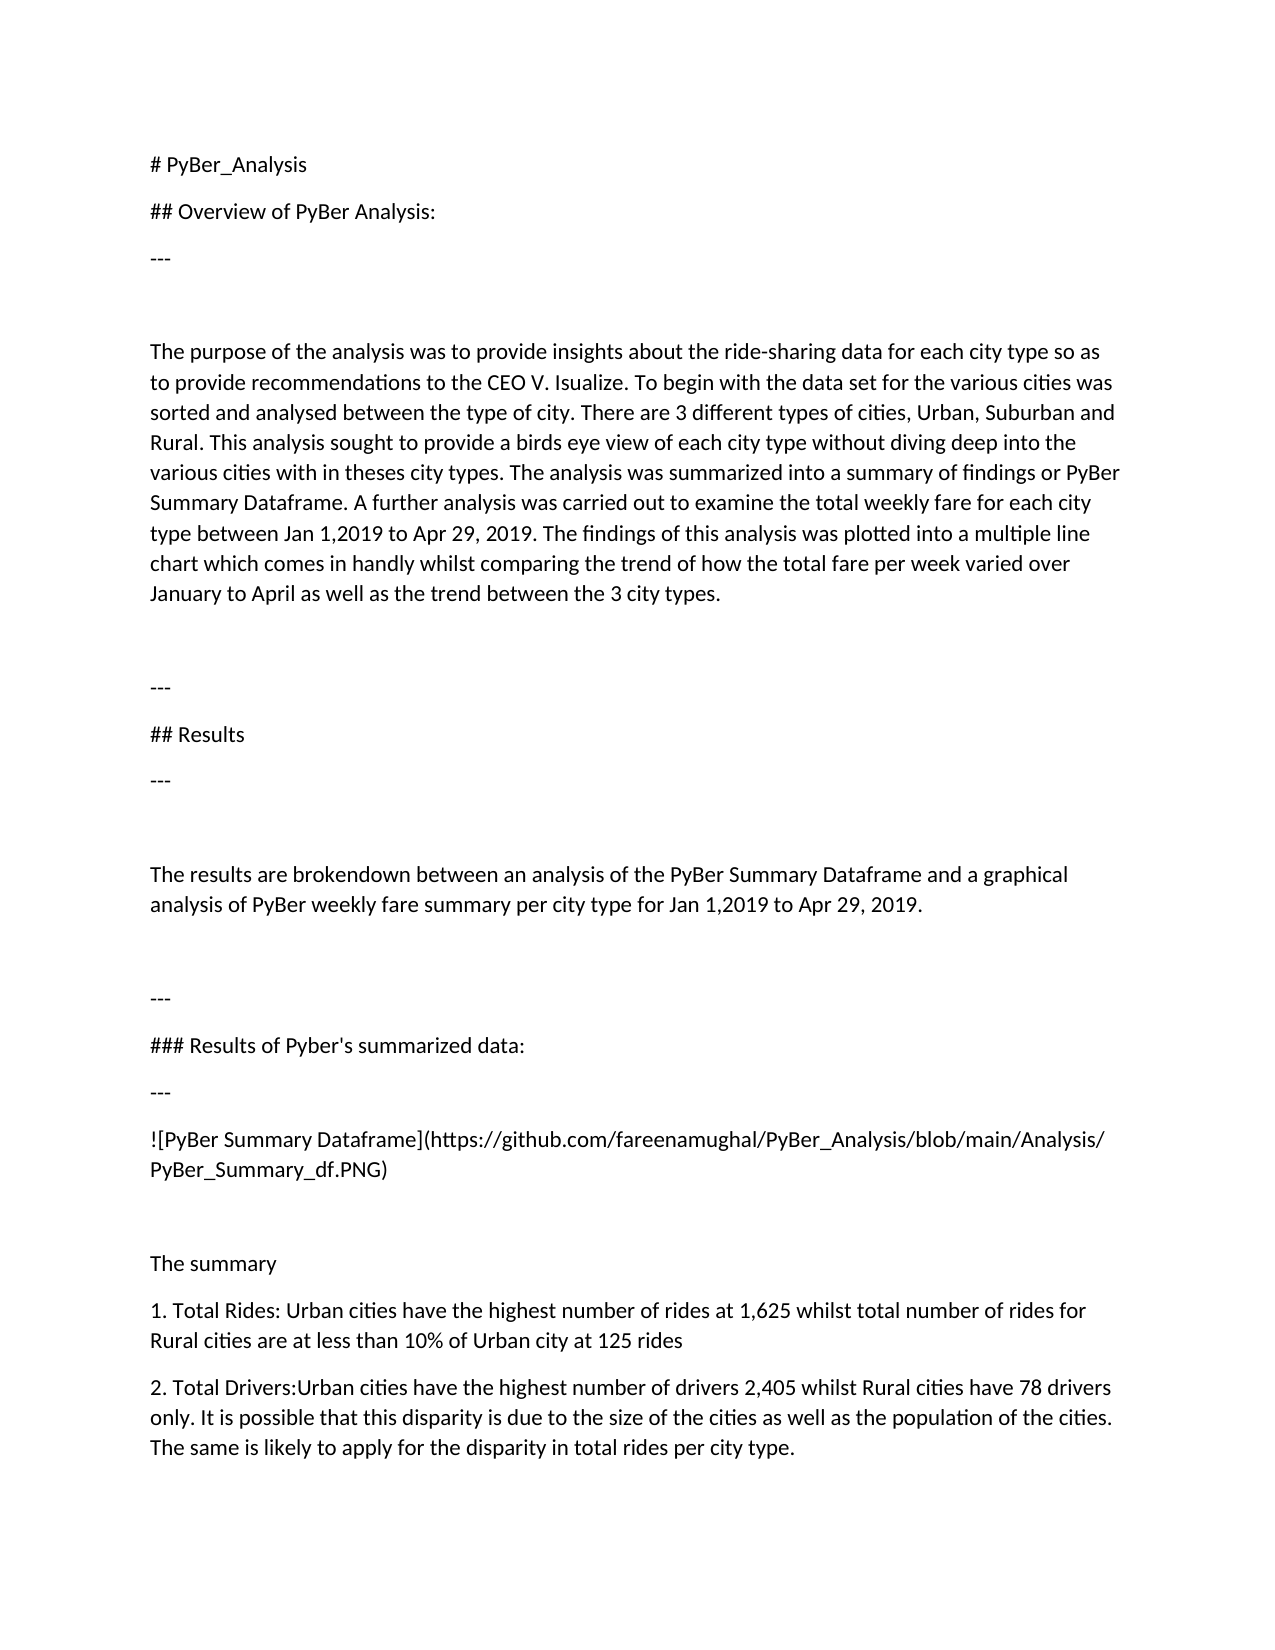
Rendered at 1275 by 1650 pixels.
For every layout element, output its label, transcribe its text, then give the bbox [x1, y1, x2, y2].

text # PyBer_Analysis [150, 150, 1125, 178]
text ## Overview of PyBer Analysis: [150, 197, 1125, 225]
text --- [150, 244, 1125, 272]
text --- [150, 984, 1125, 1012]
text The summary [150, 1249, 1125, 1277]
text --- [150, 767, 1125, 795]
text The purpose of the analysis was to provide insights about the ride-sharing data for each city type so as to provide recommendations to the CEO V. Isualize. To begin with the data set for the various cities was sorted and analysed between the type of city. There are 3 different types of cities, Urban, Suburban and Rural. This analysis sought to provide a birds eye view of each city type without diving deep into the various cities with in theses city types. The analysis was summarized into a summary of findings or PyBer Summary Dataframe. A further analysis was carried out to examine the total weekly fare for each city type between Jan 1,2019 to Apr 29, 2019. The findings of this analysis was plotted into a multiple line chart which comes in handly whilst comparing the trend of how the total fare per week varied over January to April as well as the trend between the 3 city types. [150, 337, 1125, 607]
text 2. Total Drivers:Urban cities have the highest number of drivers 2,405 whilst Rural cities have 78 drivers only. It is possible that this disparity is due to the size of the cities as well as the population of the cities. The same is likely to apply for the disparity in total rides per city type. [150, 1373, 1125, 1461]
text ## Results [150, 720, 1125, 748]
text ![PyBer Summary Dataframe](https://github.com/fareenamughal/PyBer_Analysis/blob/main/Analysis/PyBer_Summary_df.PNG) [150, 1125, 1125, 1183]
text 1. Total Rides: Urban cities have the highest number of rides at 1,625 whilst total number of rides for Rural cities are at less than 10% of Urban city at 125 rides [150, 1296, 1125, 1354]
text --- [150, 673, 1125, 701]
text The results are brokendown between an analysis of the PyBer Summary Dataframe and a graphical analysis of PyBer weekly fare summary per city type for Jan 1,2019 to Apr 29, 2019. [150, 860, 1125, 919]
text ### Results of Pyber's summarized data: [150, 1031, 1125, 1059]
text --- [150, 1078, 1125, 1106]
